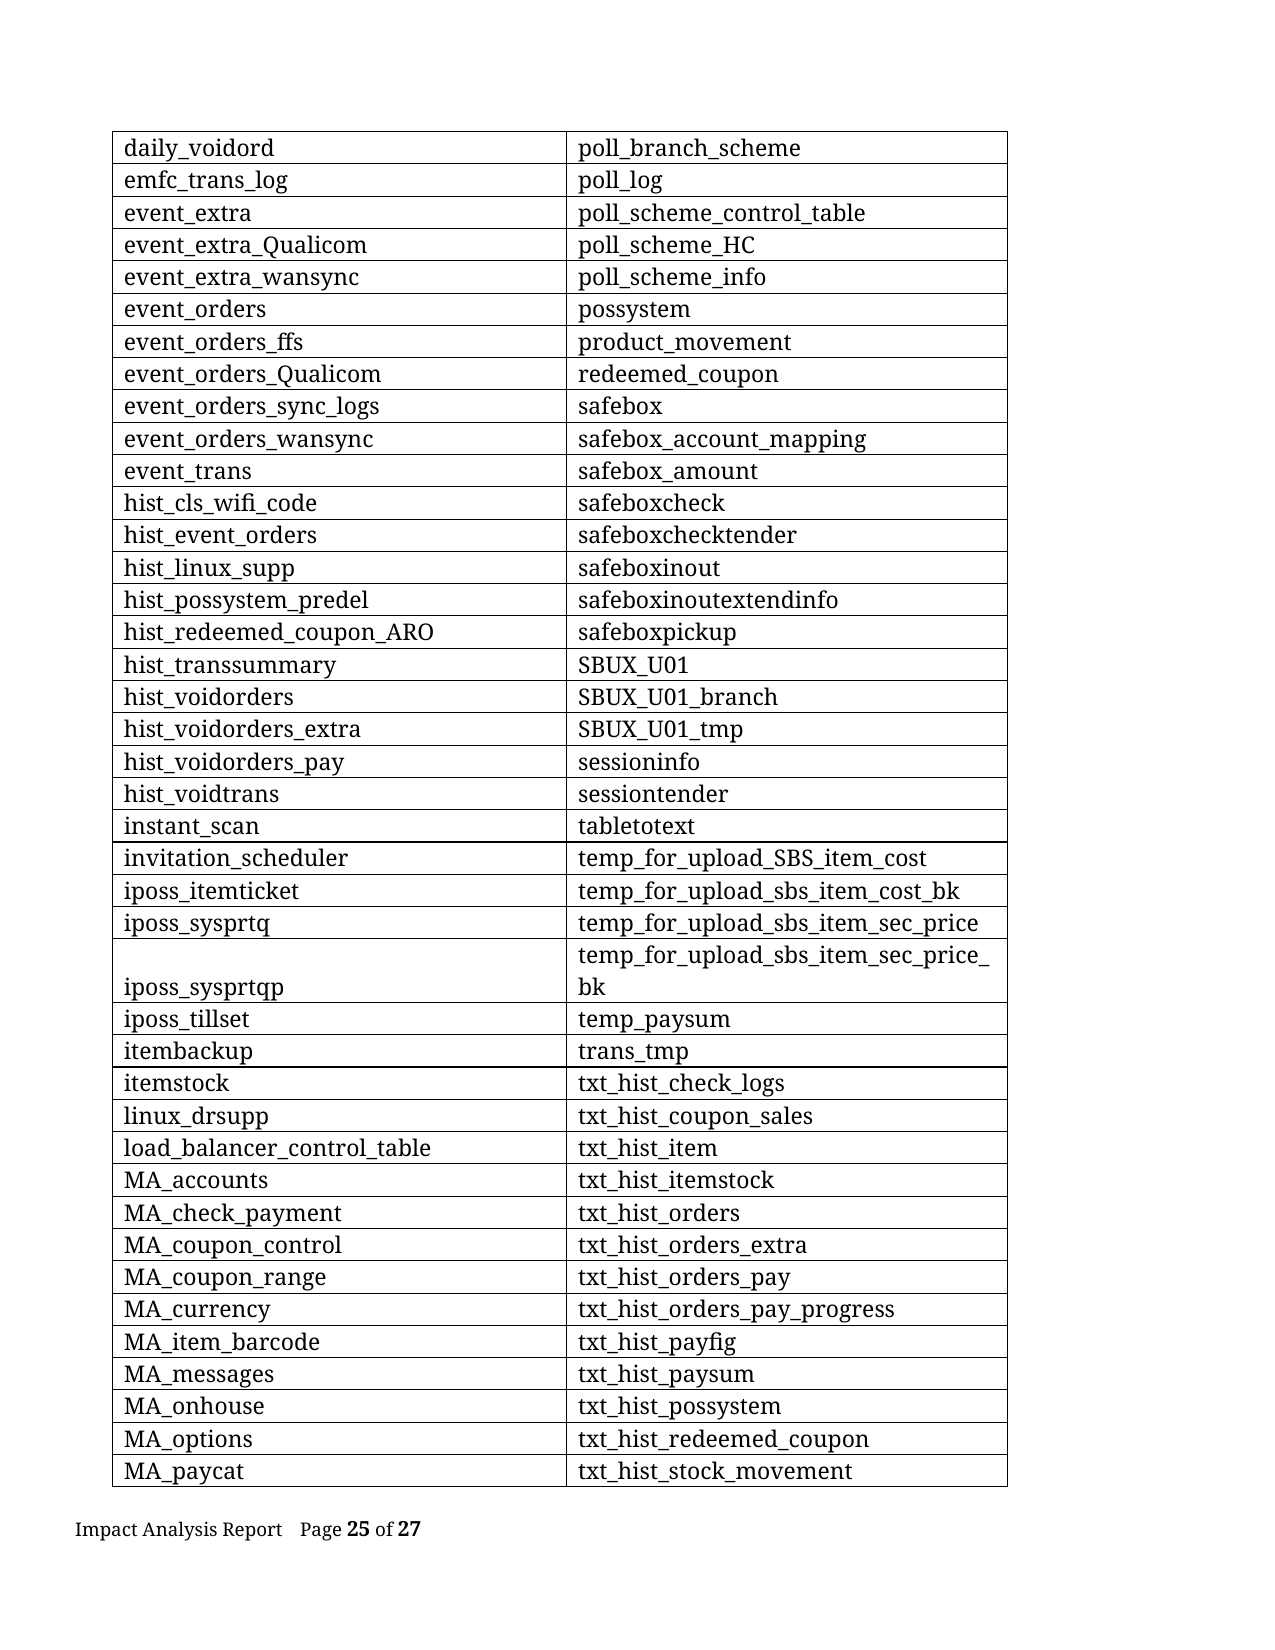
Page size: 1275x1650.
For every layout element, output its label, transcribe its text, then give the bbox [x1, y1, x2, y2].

table_cell event_orders_ffs [113, 326, 566, 357]
table_cell hist_voidorders [113, 681, 566, 712]
table_cell safeboxinout [567, 552, 1007, 583]
table_cell hist_linux_supp [113, 552, 566, 583]
table_cell event_orders [113, 294, 566, 325]
table_cell temp_for_upload_sbs_item_cost_bk [567, 875, 1007, 906]
table_cell txt_hist_item [567, 1132, 1007, 1163]
table_cell hist_cls_wifi_code [113, 487, 566, 518]
table_cell safebox_account_mapping [567, 423, 1007, 454]
table_cell iposs_sysprtq [113, 907, 566, 938]
table_cell itembackup [113, 1035, 566, 1066]
table_cell poll_scheme_info [567, 261, 1007, 292]
table_cell safeboxpickup [567, 616, 1007, 648]
table_cell MA_coupon_range [113, 1261, 566, 1292]
table_cell poll_scheme_HC [567, 229, 1007, 260]
table_cell itemstock [113, 1068, 566, 1099]
table_cell safeboxchecktender [567, 520, 1007, 551]
table_cell event_orders_sync_logs [113, 390, 566, 422]
table_cell MA_accounts [113, 1164, 566, 1196]
table_cell MA_currency [113, 1294, 566, 1325]
table_cell txt_hist_payfig [567, 1326, 1007, 1357]
table_cell event_orders_wansync [113, 423, 566, 454]
table_cell safeboxcheck [567, 487, 1007, 518]
table_cell product_movement [567, 326, 1007, 357]
table_cell linux_drsupp [113, 1100, 566, 1131]
table_cell txt_hist_orders_pay_progress [567, 1294, 1007, 1325]
table_cell event_orders_Qualicom [113, 358, 566, 389]
table_cell sessioninfo [567, 746, 1007, 777]
table_cell safeboxinoutextendinfo [567, 584, 1007, 615]
table_cell SBUX_U01_branch [567, 681, 1007, 712]
table_cell hist_voidtrans [113, 778, 566, 809]
table_cell txt_hist_orders_extra [567, 1229, 1007, 1260]
table_cell event_extra_Qualicom [113, 229, 566, 260]
table_cell MA_item_barcode [113, 1326, 566, 1357]
table_cell txt_hist_orders_pay [567, 1261, 1007, 1292]
table_cell txt_hist_redeemed_coupon [567, 1423, 1007, 1454]
table_cell MA_onhouse [113, 1390, 566, 1422]
table_cell SBUX_U01 [567, 649, 1007, 680]
table_cell sessiontender [567, 778, 1007, 809]
table_cell txt_hist_stock_movement [567, 1455, 1007, 1486]
table_cell MA_paycat [113, 1455, 566, 1486]
table_cell temp_for_upload_SBS_item_cost [567, 843, 1007, 874]
table_cell hist_possystem_predel [113, 584, 566, 615]
table_cell poll_log [567, 164, 1007, 196]
table_cell txt_hist_orders [567, 1197, 1007, 1228]
table_cell redeemed_coupon [567, 358, 1007, 389]
table_cell emfc_trans_log [113, 164, 566, 196]
table_cell hist_event_orders [113, 520, 566, 551]
table_cell hist_redeemed_coupon_ARO [113, 616, 566, 648]
table_cell poll_branch_scheme [567, 132, 1007, 163]
table_cell hist_voidorders_extra [113, 713, 566, 744]
table_cell MA_messages [113, 1358, 566, 1389]
table_cell iposs_sysprtqp [113, 939, 566, 1002]
table_cell safebox_amount [567, 455, 1007, 486]
table_cell load_balancer_control_table [113, 1132, 566, 1163]
table_cell iposs_itemticket [113, 875, 566, 906]
table_cell temp_paysum [567, 1003, 1007, 1034]
table_cell trans_tmp [567, 1035, 1007, 1066]
table_cell txt_hist_paysum [567, 1358, 1007, 1389]
table_cell safebox [567, 390, 1007, 422]
table_cell SBUX_U01_tmp [567, 713, 1007, 744]
table_cell MA_check_payment [113, 1197, 566, 1228]
table_cell MA_options [113, 1423, 566, 1454]
table_cell invitation_scheduler [113, 843, 566, 874]
table_cell txt_hist_itemstock [567, 1164, 1007, 1196]
table_cell txt_hist_coupon_sales [567, 1100, 1007, 1131]
table_cell hist_voidorders_pay [113, 746, 566, 777]
table_cell instant_scan [113, 810, 566, 841]
table_cell MA_coupon_control [113, 1229, 566, 1260]
table_cell hist_transsummary [113, 649, 566, 680]
table_cell txt_hist_check_logs [567, 1068, 1007, 1099]
table_cell possystem [567, 294, 1007, 325]
table_cell txt_hist_possystem [567, 1390, 1007, 1422]
table_cell daily_voidord [113, 132, 566, 163]
table_cell event_extra [113, 197, 566, 228]
table_cell tabletotext [567, 810, 1007, 841]
table_cell poll_scheme_control_table [567, 197, 1007, 228]
table_cell event_extra_wansync [113, 261, 566, 292]
table_cell temp_for_upload_sbs_item_sec_price [567, 907, 1007, 938]
table_cell event_trans [113, 455, 566, 486]
table_cell temp_for_upload_sbs_item_sec_price_bk [567, 939, 1007, 1002]
table_cell iposs_tillset [113, 1003, 566, 1034]
